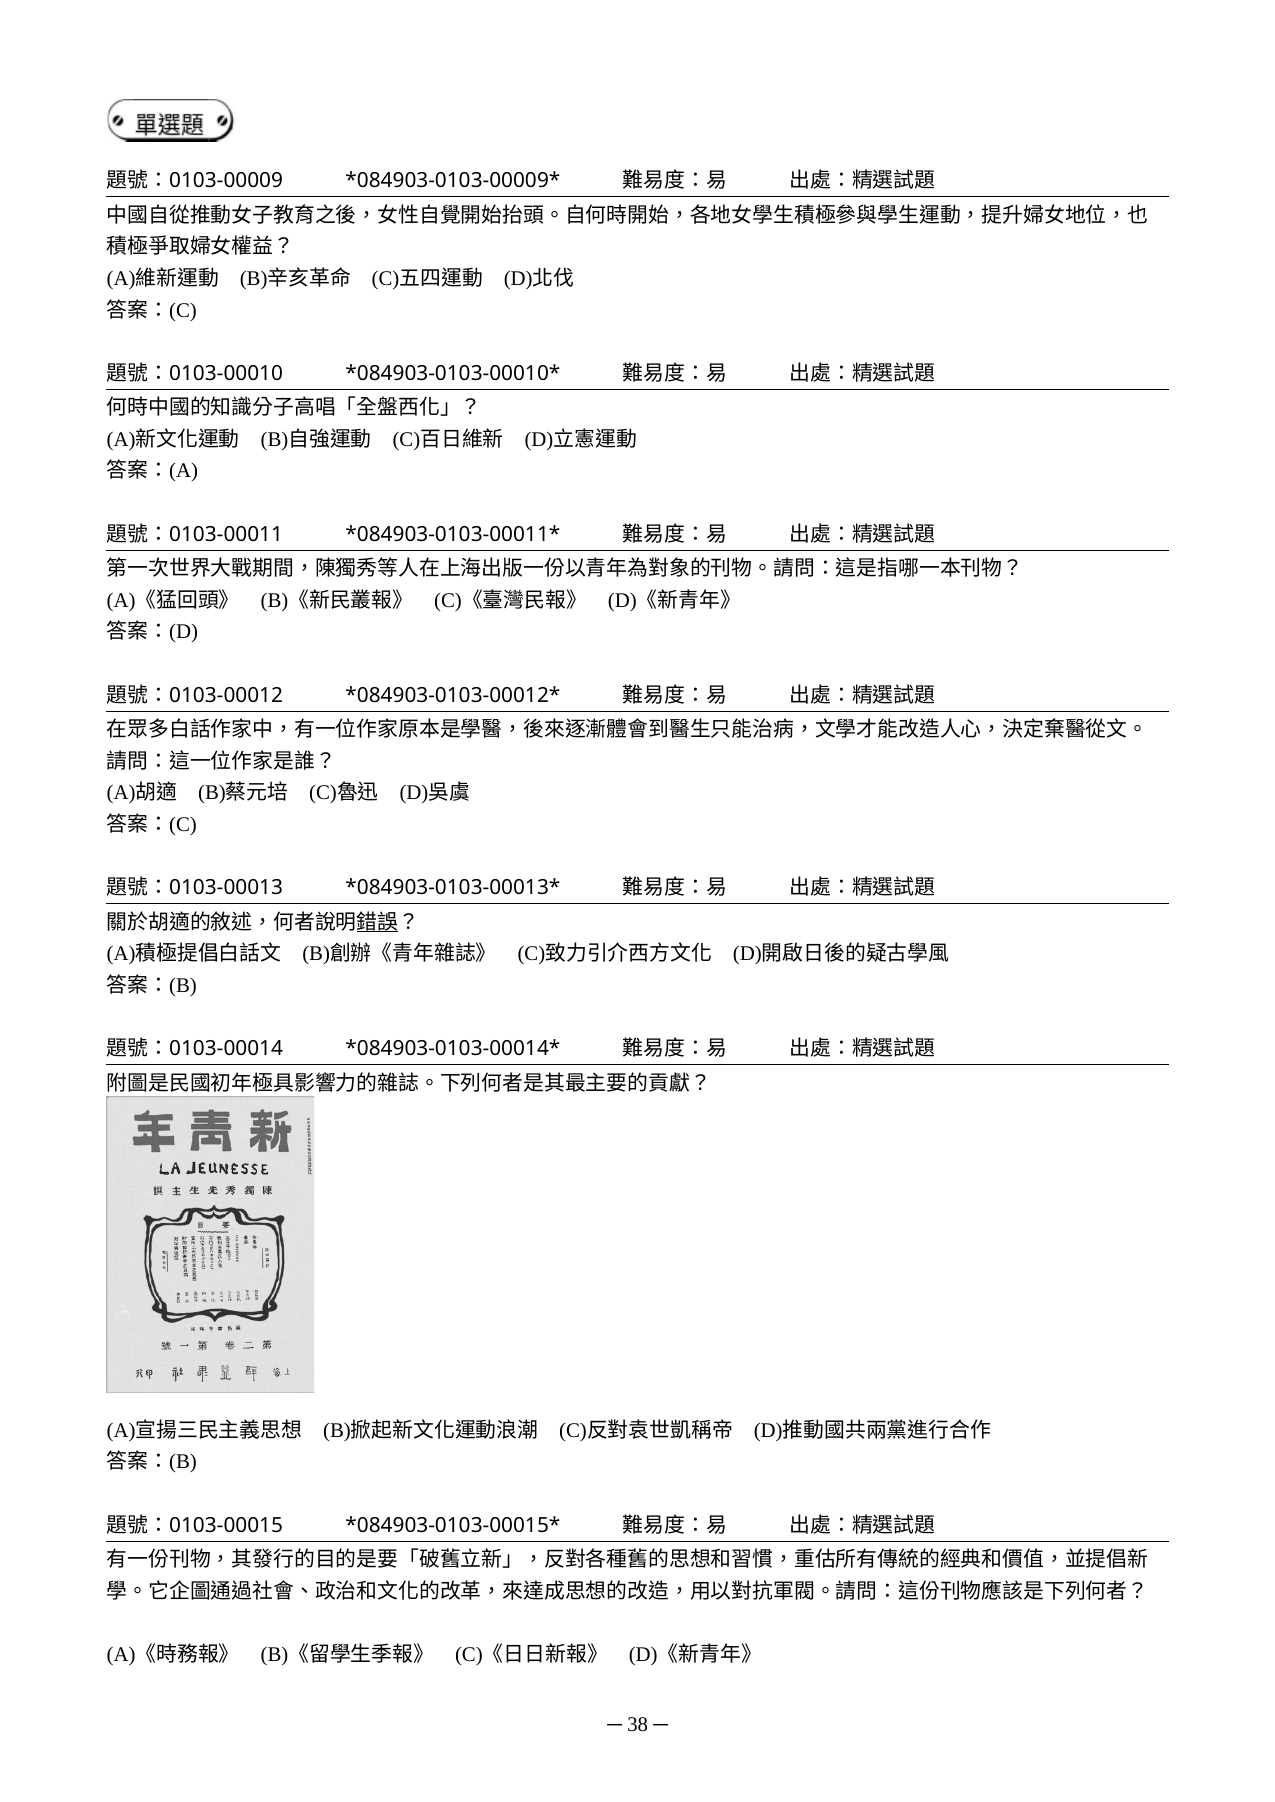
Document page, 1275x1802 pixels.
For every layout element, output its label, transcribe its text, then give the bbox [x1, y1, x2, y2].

text 在眾多白話作家中，有一位作家原本是學醫，後來逐漸體會到醫生只能治病，文學才能改造人心，決定棄醫從文。請問：這一位作家是誰？ (A)胡適 (B)蔡元培 (C)魯迅 (D)吳虞 [106, 712, 1169, 807]
text 題號：0103-00012 *084903-0103-00012* 難易度：易 出處：精選試題 [106, 677, 1169, 711]
text 答案：(D) [106, 614, 1169, 646]
text 題號：0103-00009 *084903-0103-00009* 難易度：易 出處：精選試題 [106, 163, 1169, 196]
text 中國自從推動女子教育之後，女性自覺開始抬頭。自何時開始，各地女學生積極參與學生運動，提升婦女地位，也積極爭取婦女權益？ (A)維新運動 (B)辛亥革命 (C)五四運動 (D)北伐 [106, 197, 1169, 292]
text 有一份刊物，其發行的目的是要「破舊立新」，反對各種舊的思想和習慣，重估所有傳統的經典和價值，並提倡新學。它企圖通過社會、政治和文化的改革，來達成思想的改造，用以對抗軍閥。請問：這份刊物應該是下列何者？ (A)《時務報》 (B)《留學生季報》 (C)《日日新報》 (D)《新青年》 [106, 1542, 1169, 1668]
text 附圖是民國初年極具影響力的雜誌。下列何者是其最主要的貢獻？ (A)宣揚三民主義思想 (B)掀起新文化運動浪潮 (C)反對袁世凱稱帝 (D)推動國共兩黨進行合作 [106, 1065, 1169, 1444]
text 題號：0103-00015 *084903-0103-00015* 難易度：易 出處：精選試題 [106, 1507, 1169, 1541]
text 答案：(B) [106, 967, 1169, 999]
text 答案：(B) [106, 1444, 1169, 1476]
text 第一次世界大戰期間，陳獨秀等人在上海出版一份以青年為對象的刊物。請問：這是指哪一本刊物？ (A)《猛回頭》 (B)《新民叢報》 (C)《臺灣民報》 (D)《新青年》 [106, 551, 1169, 614]
text 題號：0103-00013 *084903-0103-00013* 難易度：易 出處：精選試題 [106, 870, 1169, 903]
text 答案：(C) [106, 807, 1169, 838]
text 何時中國的知識分子高唱「全盤西化」？ (A)新文化運動 (B)自強運動 (C)百日維新 (D)立憲運動 [106, 390, 1169, 453]
text 關於胡適的敘述，何者說明錯誤？ (A)積極提倡白話文 (B)創辦《青年雜誌》 (C)致力引介西方文化 (D)開啟日後的疑古學風 [106, 904, 1169, 967]
text 答案：(A) [106, 453, 1169, 485]
picture [106, 1096, 315, 1393]
text 題號：0103-00014 *084903-0103-00014* 難易度：易 出處：精選試題 [106, 1031, 1169, 1064]
text 題號：0103-00010 *084903-0103-00010* 難易度：易 出處：精選試題 [106, 355, 1169, 389]
text 答案：(C) [106, 292, 1169, 324]
text 題號：0103-00011 *084903-0103-00011* 難易度：易 出處：精選試題 [106, 516, 1169, 550]
